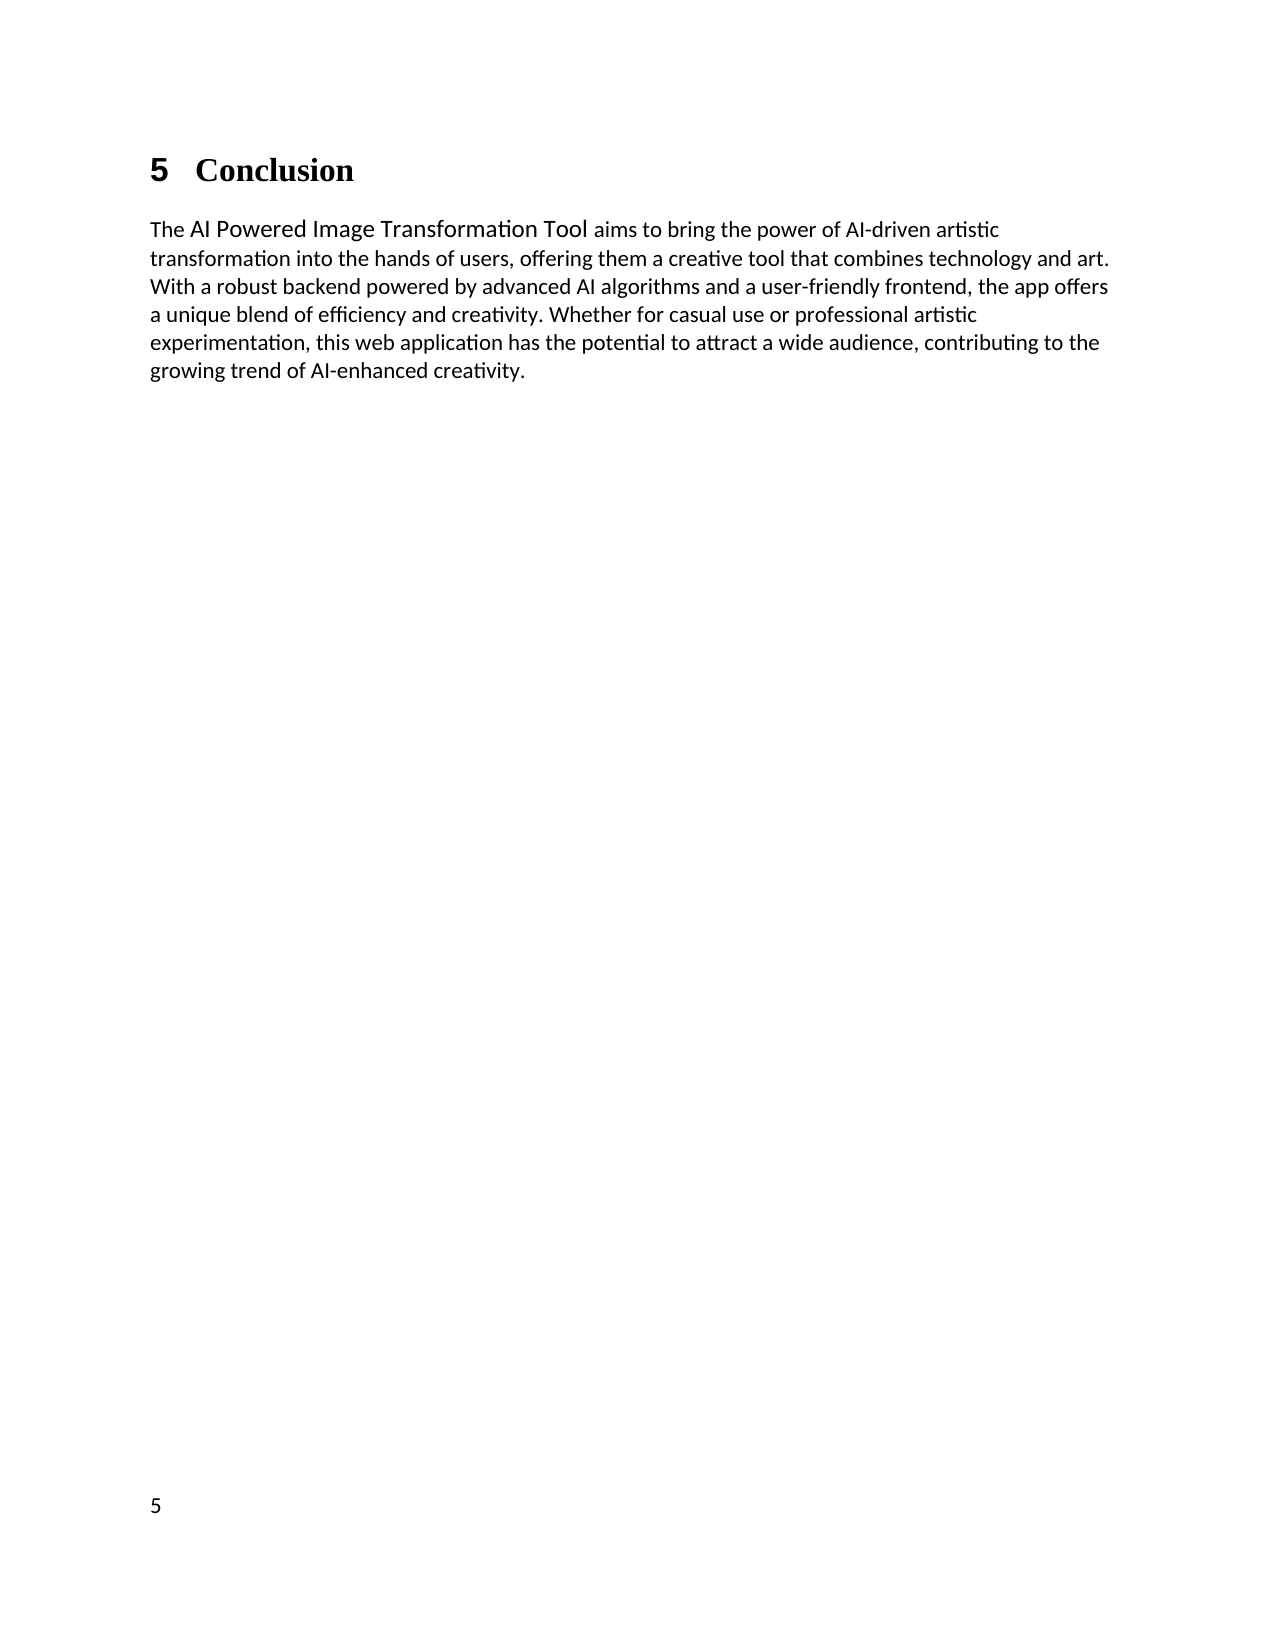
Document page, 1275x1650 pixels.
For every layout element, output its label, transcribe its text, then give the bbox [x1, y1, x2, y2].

subtitle Conclusion [150, 150, 1125, 188]
text The AI Powered Image Transformation Tool aims to bring the power of AI-driven artistic transformation into the hands of users, offering them a creative tool that combines technology and art. With a robust backend powered by advanced AI algorithms and a user-friendly frontend, the app offers a unique blend of efficiency and creativity. Whether for casual use or professional artistic experimentation, this web application has the potential to attract a wide audience, contributing to the growing trend of AI-enhanced creativity. [150, 213, 1125, 384]
